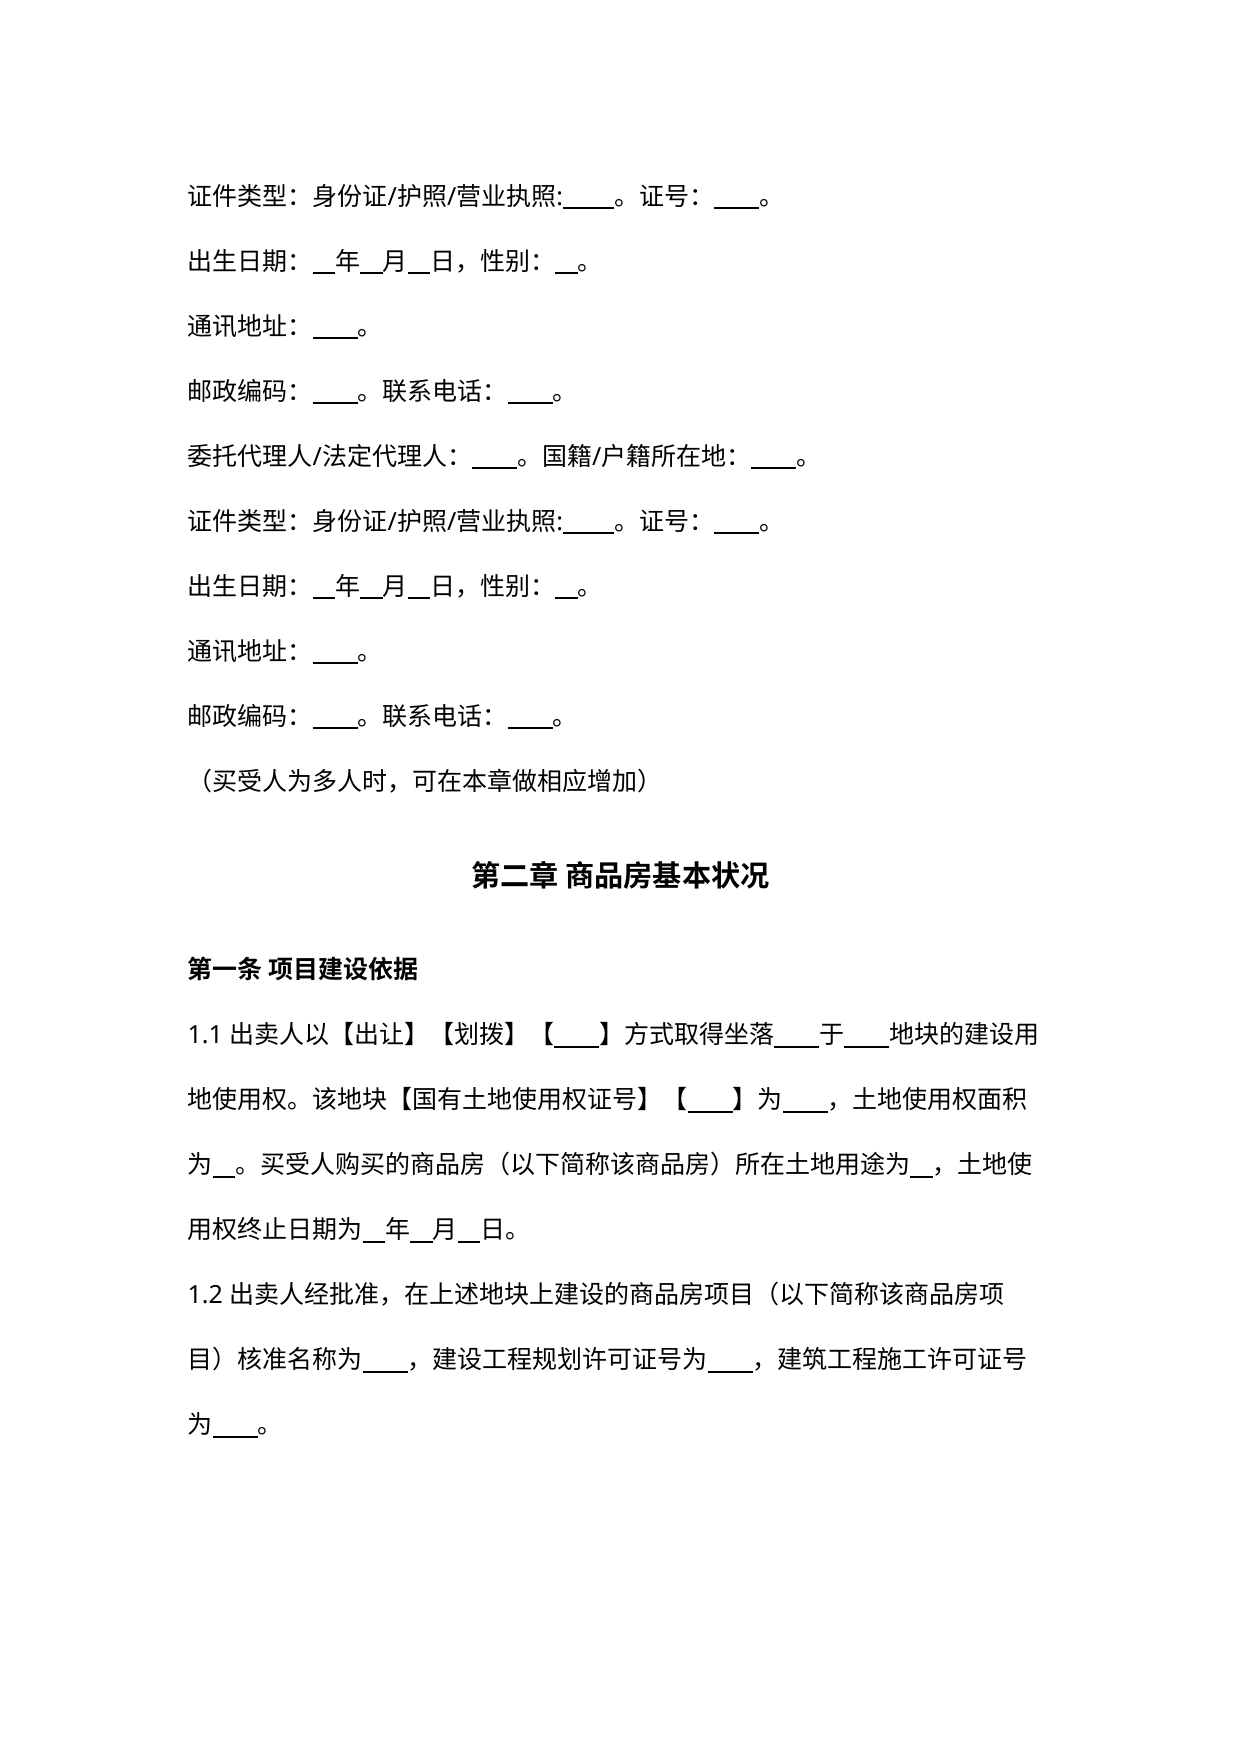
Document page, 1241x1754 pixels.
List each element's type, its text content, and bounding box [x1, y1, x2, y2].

text 出生日期： 年 月 日，性别： 。 [187, 227, 1053, 292]
text 证件类型：身份证/护照/营业执照: 。证号： 。 [187, 162, 1053, 227]
text 通讯地址： 。 [187, 617, 1053, 682]
text 委托代理人/法定代理人： 。国籍/户籍所在地： 。 [187, 422, 1053, 487]
subtitle 第一条 项目建设依据 [187, 935, 1053, 1000]
text 证件类型：身份证/护照/营业执照: 。证号： 。 [187, 487, 1053, 552]
text 1.2 出卖人经批准，在上述地块上建设的商品房项目（以下简称该商品房项目）核准名称为 ，建设工程规划许可证号为 ，建筑工程施工许可证号为 。 [187, 1260, 1053, 1455]
text 出生日期： 年 月 日，性别： 。 [187, 552, 1053, 617]
text （买受人为多人时，可在本章做相应增加） [187, 747, 1053, 812]
text 邮政编码： 。联系电话： 。 [187, 357, 1053, 422]
subtitle 第二章 商品房基本状况 [187, 841, 1053, 906]
text 邮政编码： 。联系电话： 。 [187, 682, 1053, 747]
text 通讯地址： 。 [187, 292, 1053, 357]
text 1.1 出卖人以【出让】【划拨】【 】方式取得坐落 于 地块的建设用地使用权。该地块【国有土地使用权证号】【 】为 ，土地使用权面积为 。买受人购买的商品房（以下简称该商品房）所在土地用途为 ，土地使用权终止日期为 年 月 日。 [187, 1000, 1053, 1260]
